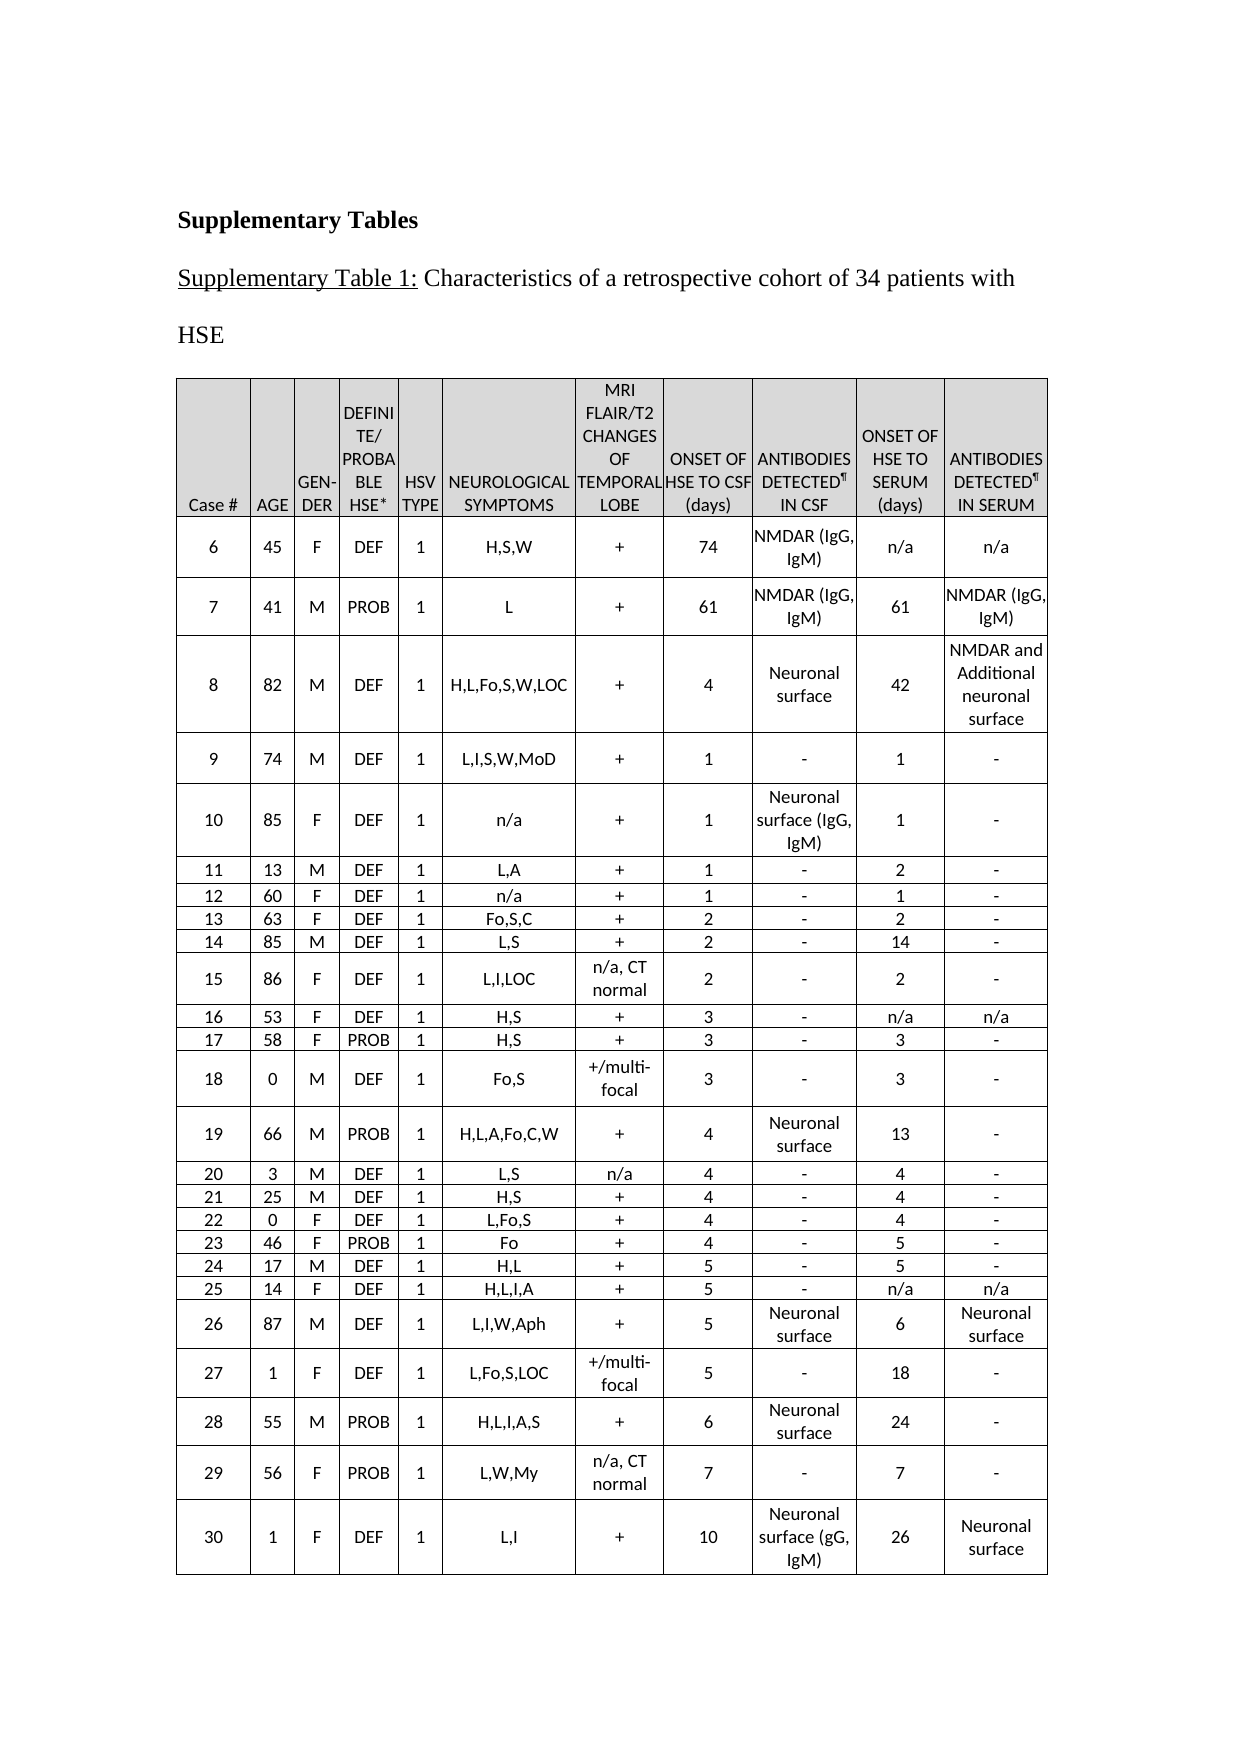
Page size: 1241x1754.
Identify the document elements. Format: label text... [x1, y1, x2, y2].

table_cell 22 [177, 1208, 250, 1230]
table_header DEFINITE/PROBABLE HSE* [340, 379, 398, 516]
table_cell DEF [340, 1300, 398, 1348]
table_header MRI FLAIR/T2 CHANGES OF TEMPORAL LOBE [576, 379, 663, 516]
table_cell 74 [251, 733, 294, 783]
table_cell 1 [399, 578, 442, 635]
table_cell - [945, 953, 1047, 1004]
table_cell L,Fo,S [443, 1208, 575, 1230]
table_cell L,S [443, 930, 575, 952]
table_cell - [945, 1254, 1047, 1276]
table_cell F [295, 884, 339, 906]
table_cell - [945, 1185, 1047, 1207]
table_cell L,I [443, 1500, 575, 1574]
table_cell DEF [340, 636, 398, 732]
table_cell H,S [443, 1005, 575, 1027]
table_cell 0 [251, 1051, 294, 1106]
table_cell 42 [857, 636, 944, 732]
table_cell DEF [340, 1500, 398, 1574]
table_cell 46 [251, 1231, 294, 1253]
table_cell PROB [340, 578, 398, 635]
table_cell + [576, 907, 663, 929]
table_cell M [295, 1300, 339, 1348]
table_cell - [945, 1446, 1047, 1499]
table_cell 1 [399, 1005, 442, 1027]
table_cell DEF [340, 907, 398, 929]
table_cell + [576, 784, 663, 856]
table_cell - [753, 1005, 856, 1027]
table_cell - [753, 1349, 856, 1397]
table_cell 4 [857, 1162, 944, 1184]
table_cell 20 [177, 1162, 250, 1184]
table_cell - [945, 1162, 1047, 1184]
table_cell M [295, 930, 339, 952]
table_cell F [295, 1349, 339, 1397]
table_cell + [576, 884, 663, 906]
table_cell 1 [664, 884, 752, 906]
table_header ONSET OF HSE TO SERUM (days) [857, 379, 944, 516]
table_cell 1 [399, 1051, 442, 1106]
table_cell DEF [340, 857, 398, 883]
table_cell 1 [399, 784, 442, 856]
table_cell 1 [399, 1254, 442, 1276]
table_cell 3 [857, 1028, 944, 1050]
table_cell 4 [857, 1185, 944, 1207]
table_cell M [295, 1107, 339, 1161]
table_cell 45 [251, 517, 294, 577]
table_cell 2 [664, 930, 752, 952]
table_cell +/multi-focal [576, 1051, 663, 1106]
table_cell PROB [340, 1028, 398, 1050]
table_cell 13 [857, 1107, 944, 1161]
table_cell DEF [340, 930, 398, 952]
table_cell 2 [857, 953, 944, 1004]
table_cell 1 [399, 1500, 442, 1574]
table_cell + [576, 578, 663, 635]
table_cell H,S,W [443, 517, 575, 577]
table_cell F [295, 1005, 339, 1027]
table_cell - [945, 1398, 1047, 1445]
table_cell 1 [664, 784, 752, 856]
table_cell 24 [857, 1398, 944, 1445]
table_cell - [753, 907, 856, 929]
table_cell - [945, 784, 1047, 856]
table_cell 1 [399, 930, 442, 952]
table_cell NMDAR (IgG, IgM) [753, 578, 856, 635]
table_cell + [576, 1231, 663, 1253]
table_header Case # [177, 379, 250, 516]
table_cell DEF [340, 1005, 398, 1027]
table_cell 4 [664, 1208, 752, 1230]
table_cell M [295, 1398, 339, 1445]
table_cell - [945, 1107, 1047, 1161]
table_cell n/a [857, 517, 944, 577]
table_cell - [753, 930, 856, 952]
table_cell 16 [177, 1005, 250, 1027]
table_cell 1 [251, 1500, 294, 1574]
table_cell 1 [251, 1349, 294, 1397]
table_header ANTIBODIES DETECTED¶ IN CSF [753, 379, 856, 516]
table_cell Neuronal surface (IgG, IgM) [753, 784, 856, 856]
table_cell 1 [664, 733, 752, 783]
table_cell 12 [177, 884, 250, 906]
table_cell F [295, 953, 339, 1004]
table_cell 26 [857, 1500, 944, 1574]
table_cell + [576, 1005, 663, 1027]
table_cell 85 [251, 784, 294, 856]
table_cell + [576, 930, 663, 952]
table_cell 21 [177, 1185, 250, 1207]
table_cell 10 [664, 1500, 752, 1574]
table_cell 19 [177, 1107, 250, 1161]
table_cell - [753, 953, 856, 1004]
table_cell 1 [399, 1208, 442, 1230]
table_header HSV TYPE [399, 379, 442, 516]
table_cell H,L,I,A [443, 1277, 575, 1299]
table_cell 1 [399, 907, 442, 929]
table_cell 7 [857, 1446, 944, 1499]
table_cell L,S [443, 1162, 575, 1184]
table_cell - [753, 1208, 856, 1230]
table_cell PROB [340, 1446, 398, 1499]
table_cell 1 [399, 1107, 442, 1161]
table_cell 1 [399, 1231, 442, 1253]
table_cell n/a [945, 1277, 1047, 1299]
table_cell 18 [177, 1051, 250, 1106]
table_cell DEF [340, 733, 398, 783]
table_cell 10 [177, 784, 250, 856]
table_cell H,L,A,Fo,C,W [443, 1107, 575, 1161]
table_cell n/a, CT normal [576, 953, 663, 1004]
table_cell 14 [251, 1277, 294, 1299]
table_cell - [945, 1349, 1047, 1397]
table_cell + [576, 1500, 663, 1574]
table_cell 8 [177, 636, 250, 732]
table_cell 82 [251, 636, 294, 732]
table_cell DEF [340, 1051, 398, 1106]
table_cell DEF [340, 1349, 398, 1397]
table_cell + [576, 1277, 663, 1299]
table_cell 5 [857, 1231, 944, 1253]
table_cell 1 [399, 517, 442, 577]
table_cell DEF [340, 1185, 398, 1207]
table_cell 5 [664, 1349, 752, 1397]
table_cell 1 [399, 636, 442, 732]
table_cell 1 [399, 857, 442, 883]
table_cell - [753, 1254, 856, 1276]
table_cell 1 [664, 857, 752, 883]
table_cell - [945, 857, 1047, 883]
table_cell F [295, 784, 339, 856]
table_cell n/a [443, 784, 575, 856]
table_cell - [945, 1231, 1047, 1253]
table_cell 2 [857, 857, 944, 883]
table_cell + + [576, 1185, 663, 1207]
table_cell DEF [340, 1162, 398, 1184]
table_cell 7 [664, 1446, 752, 1499]
table_cell Neuronal surface (gG, IgM) [753, 1500, 856, 1574]
table_cell 14 [857, 930, 944, 952]
table_header GEN-DER [295, 379, 339, 516]
table_cell 6 [177, 517, 250, 577]
table_cell 1 [399, 1300, 442, 1348]
table_cell F [295, 1028, 339, 1050]
table_cell 1 [399, 733, 442, 783]
table_cell + [576, 1107, 663, 1161]
table_cell DEF [340, 1208, 398, 1230]
table_cell - [945, 930, 1047, 952]
table_cell + [576, 636, 663, 732]
table_cell L,A [443, 857, 575, 883]
table_cell 17 [177, 1028, 250, 1050]
table_cell 11 [177, 857, 250, 883]
table_cell H,L,Fo,S,W,LOC [443, 636, 575, 732]
table_cell n/a [576, 1162, 663, 1184]
table_cell - [945, 733, 1047, 783]
table_cell - [753, 1051, 856, 1106]
table_cell M [295, 1254, 339, 1276]
table_header AGE [251, 379, 294, 516]
table_cell 6 [664, 1398, 752, 1445]
table_cell Neuronal surface [753, 1107, 856, 1161]
table_cell F [295, 1446, 339, 1499]
table_cell F [295, 1231, 339, 1253]
table_cell +/multi-focal [576, 1349, 663, 1397]
table_cell DEF [340, 517, 398, 577]
table_cell H,S [443, 1028, 575, 1050]
table_cell 1 [399, 1277, 442, 1299]
table_cell - [945, 1028, 1047, 1050]
text Supplementary Tables [177, 205, 1063, 234]
table_cell 1 [857, 733, 944, 783]
table_cell M [295, 1185, 339, 1207]
table_cell 58 [251, 1028, 294, 1050]
table_cell 4 [664, 636, 752, 732]
table_cell 27 [177, 1349, 250, 1397]
table_cell - [945, 1208, 1047, 1230]
table_cell 61 [664, 578, 752, 635]
table_cell 1 [399, 1185, 442, 1207]
table_cell M [295, 1162, 339, 1184]
table_cell H,S [443, 1185, 575, 1207]
table_cell 2 [857, 907, 944, 929]
table_cell 53 [251, 1005, 294, 1027]
table_cell H,L,I,A,S [443, 1398, 575, 1445]
table_cell NMDAR (IgG, IgM) [753, 517, 856, 577]
table_cell 3 [664, 1005, 752, 1027]
table_cell L,I,W,Aph [443, 1300, 575, 1348]
table_cell - [753, 1277, 856, 1299]
table_cell 6 [857, 1300, 944, 1348]
table_cell 26 [177, 1300, 250, 1348]
table_cell 14 [177, 930, 250, 952]
table_cell - [753, 1185, 856, 1207]
table_cell 30 [177, 1500, 250, 1574]
table_cell 56 [251, 1446, 294, 1499]
table_cell + [576, 1208, 663, 1230]
table_cell NMDAR (IgG, IgM) [945, 578, 1047, 635]
table_cell 1 [857, 784, 944, 856]
table_cell 1 [399, 1398, 442, 1445]
text Supplementary Table 1: Characteristics of a retrospective cohort of 34 patients with HSE [177, 263, 1063, 349]
table_cell M [295, 636, 339, 732]
table_cell 66 [251, 1107, 294, 1161]
table_cell DEF [340, 1277, 398, 1299]
table_cell 24 [177, 1254, 250, 1276]
table_cell 1 [857, 884, 944, 906]
table_cell n/a [857, 1277, 944, 1299]
table_cell n/a, CT normal [576, 1446, 663, 1499]
table_cell + [576, 1254, 663, 1276]
table_cell 3 [664, 1028, 752, 1050]
table_cell DEF [340, 953, 398, 1004]
table_cell + [576, 517, 663, 577]
table_cell 3 [251, 1162, 294, 1184]
table_cell + [576, 857, 663, 883]
table_cell + [576, 1028, 663, 1050]
table_cell 5 [664, 1277, 752, 1299]
table_cell - [945, 884, 1047, 906]
table_cell 61 [857, 578, 944, 635]
table_cell 1 [399, 1349, 442, 1397]
table_cell L,W,My [443, 1446, 575, 1499]
table_cell Fo,S [443, 1051, 575, 1106]
table_cell 86 [251, 953, 294, 1004]
table_cell Neuronal surface [753, 1300, 856, 1348]
table_cell 29 [177, 1446, 250, 1499]
table_cell 55 [251, 1398, 294, 1445]
table_cell + [576, 1300, 663, 1348]
table_cell 5 [664, 1254, 752, 1276]
table_cell 1 [399, 1162, 442, 1184]
table_cell 1 [399, 953, 442, 1004]
table_cell H,L [443, 1254, 575, 1276]
table_cell 41 [251, 578, 294, 635]
table_cell - [753, 1446, 856, 1499]
table_cell 2 [664, 953, 752, 1004]
table_cell 4 [664, 1231, 752, 1253]
table_cell 17 [251, 1254, 294, 1276]
table_cell M [295, 578, 339, 635]
table_cell 28 [177, 1398, 250, 1445]
table_cell 2 [664, 907, 752, 929]
table_cell - [753, 884, 856, 906]
table_cell 3 [664, 1051, 752, 1106]
table_cell 4 [664, 1185, 752, 1207]
table_cell 9 [177, 733, 250, 783]
table_cell M [295, 733, 339, 783]
table_cell 23 [177, 1231, 250, 1253]
table_cell DEF [340, 784, 398, 856]
table_cell M [295, 1051, 339, 1106]
table_cell Neuronal surface [753, 1398, 856, 1445]
table_header NEUROLOGICAL SYMPTOMS [443, 379, 575, 516]
table_cell Neuronal surface [753, 636, 856, 732]
table_cell 13 [177, 907, 250, 929]
table_cell 5 [664, 1300, 752, 1348]
table_cell Fo,S,C [443, 907, 575, 929]
table_cell - [753, 1231, 856, 1253]
table_cell - [945, 1051, 1047, 1106]
table_cell L,I,S,W,MoD [443, 733, 575, 783]
table_cell F [295, 907, 339, 929]
table_cell 87 [251, 1300, 294, 1348]
table_cell 25 [251, 1185, 294, 1207]
table_cell - [753, 857, 856, 883]
table_cell - [945, 907, 1047, 929]
table_cell Fo [443, 1231, 575, 1253]
table_cell n/a [443, 884, 575, 906]
table_cell 85 [251, 930, 294, 952]
table_cell - [753, 1162, 856, 1184]
table_cell Neuronal surface [945, 1300, 1047, 1348]
table_cell F [295, 1208, 339, 1230]
table_cell 5 [857, 1254, 944, 1276]
table_cell 18 [857, 1349, 944, 1397]
table_cell - [753, 1028, 856, 1050]
table_cell F [295, 1500, 339, 1574]
table_cell 4 [664, 1162, 752, 1184]
table_cell M [295, 857, 339, 883]
table_cell n/a [857, 1005, 944, 1027]
table_cell 4 [664, 1107, 752, 1161]
table_cell n/a [945, 517, 1047, 577]
table_cell 25 [177, 1277, 250, 1299]
table_cell 15 [177, 953, 250, 1004]
table_cell DEF [340, 1254, 398, 1276]
table_cell L,I,LOC [443, 953, 575, 1004]
table_cell - [753, 733, 856, 783]
table_cell n/a [945, 1005, 1047, 1027]
table_cell Neuronal surface [945, 1500, 1047, 1574]
table_cell PROB [340, 1107, 398, 1161]
table_cell PROB [340, 1231, 398, 1253]
table_cell + [576, 1398, 663, 1445]
table_cell 7 [177, 578, 250, 635]
table_cell 3 [857, 1051, 944, 1106]
table_cell 13 [251, 857, 294, 883]
table_cell L,Fo,S,LOC [443, 1349, 575, 1397]
table_cell NMDAR and Additional neuronal surface [945, 636, 1047, 732]
table_cell DEF [340, 884, 398, 906]
table_header ANTIBODIES DETECTED¶ IN SERUM [945, 379, 1047, 516]
table_cell 4 [857, 1208, 944, 1230]
table_cell F [295, 517, 339, 577]
table_cell L [443, 578, 575, 635]
table_cell + [576, 733, 663, 783]
table_cell 74 [664, 517, 752, 577]
table_cell F [295, 1277, 339, 1299]
table_header ONSET OF HSE TO CSF (days) [664, 379, 752, 516]
table_cell 1 [399, 884, 442, 906]
table_cell 60 [251, 884, 294, 906]
table_cell 1 [399, 1028, 442, 1050]
table_cell PROB [340, 1398, 398, 1445]
table_cell 1 [399, 1446, 442, 1499]
table_cell 0 [251, 1208, 294, 1230]
table_cell 63 [251, 907, 294, 929]
